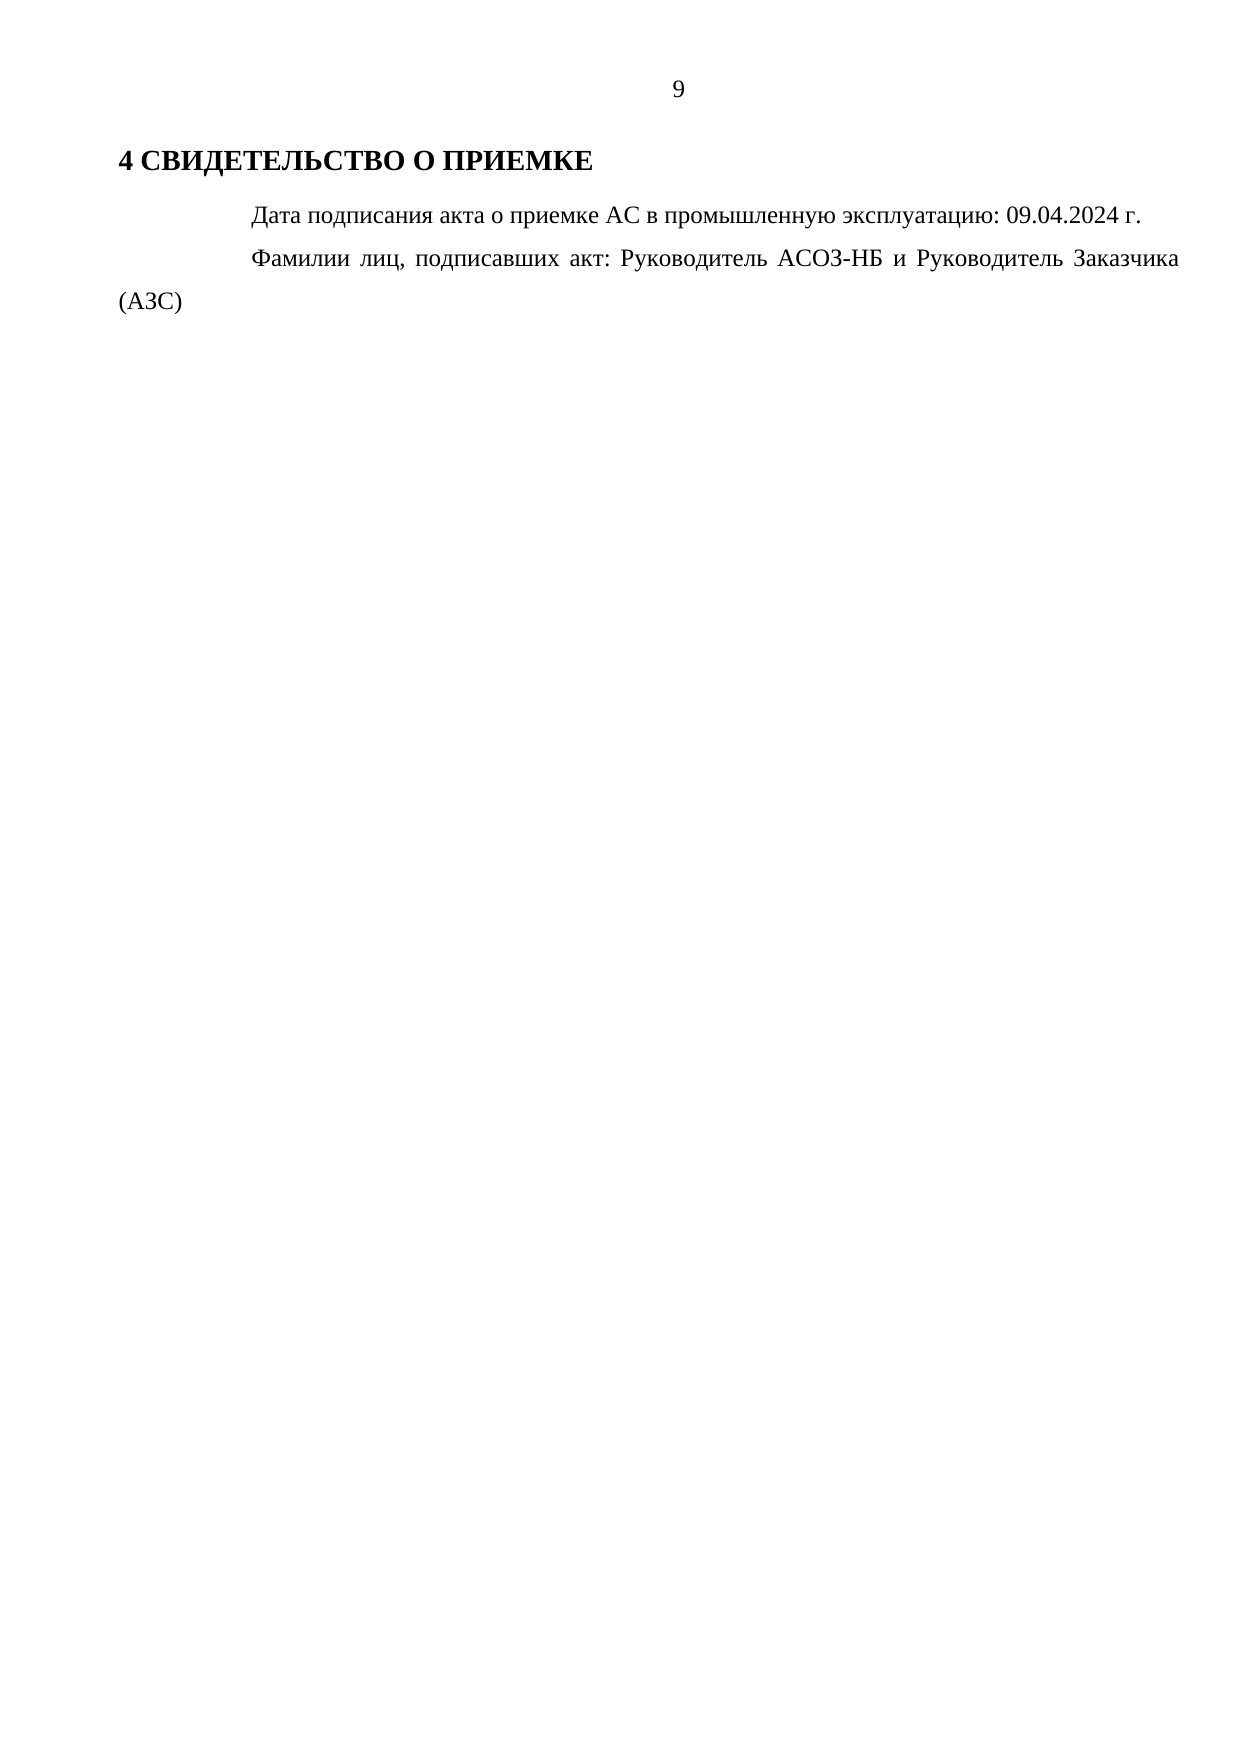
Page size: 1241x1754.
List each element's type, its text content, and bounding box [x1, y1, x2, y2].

subtitle 4 СВИДЕТЕЛЬСТВО О ПРИЕМКЕ [118, 143, 1180, 177]
text Дата подписания акта о приемке АС в промышленную эксплуатацию: 09.04.2024 г. [118, 200, 1180, 228]
text Фамилии лиц, подписавших акт: Руководитель АСОЗ-НБ и Руководитель Заказчика (АЗС) [118, 243, 1180, 315]
